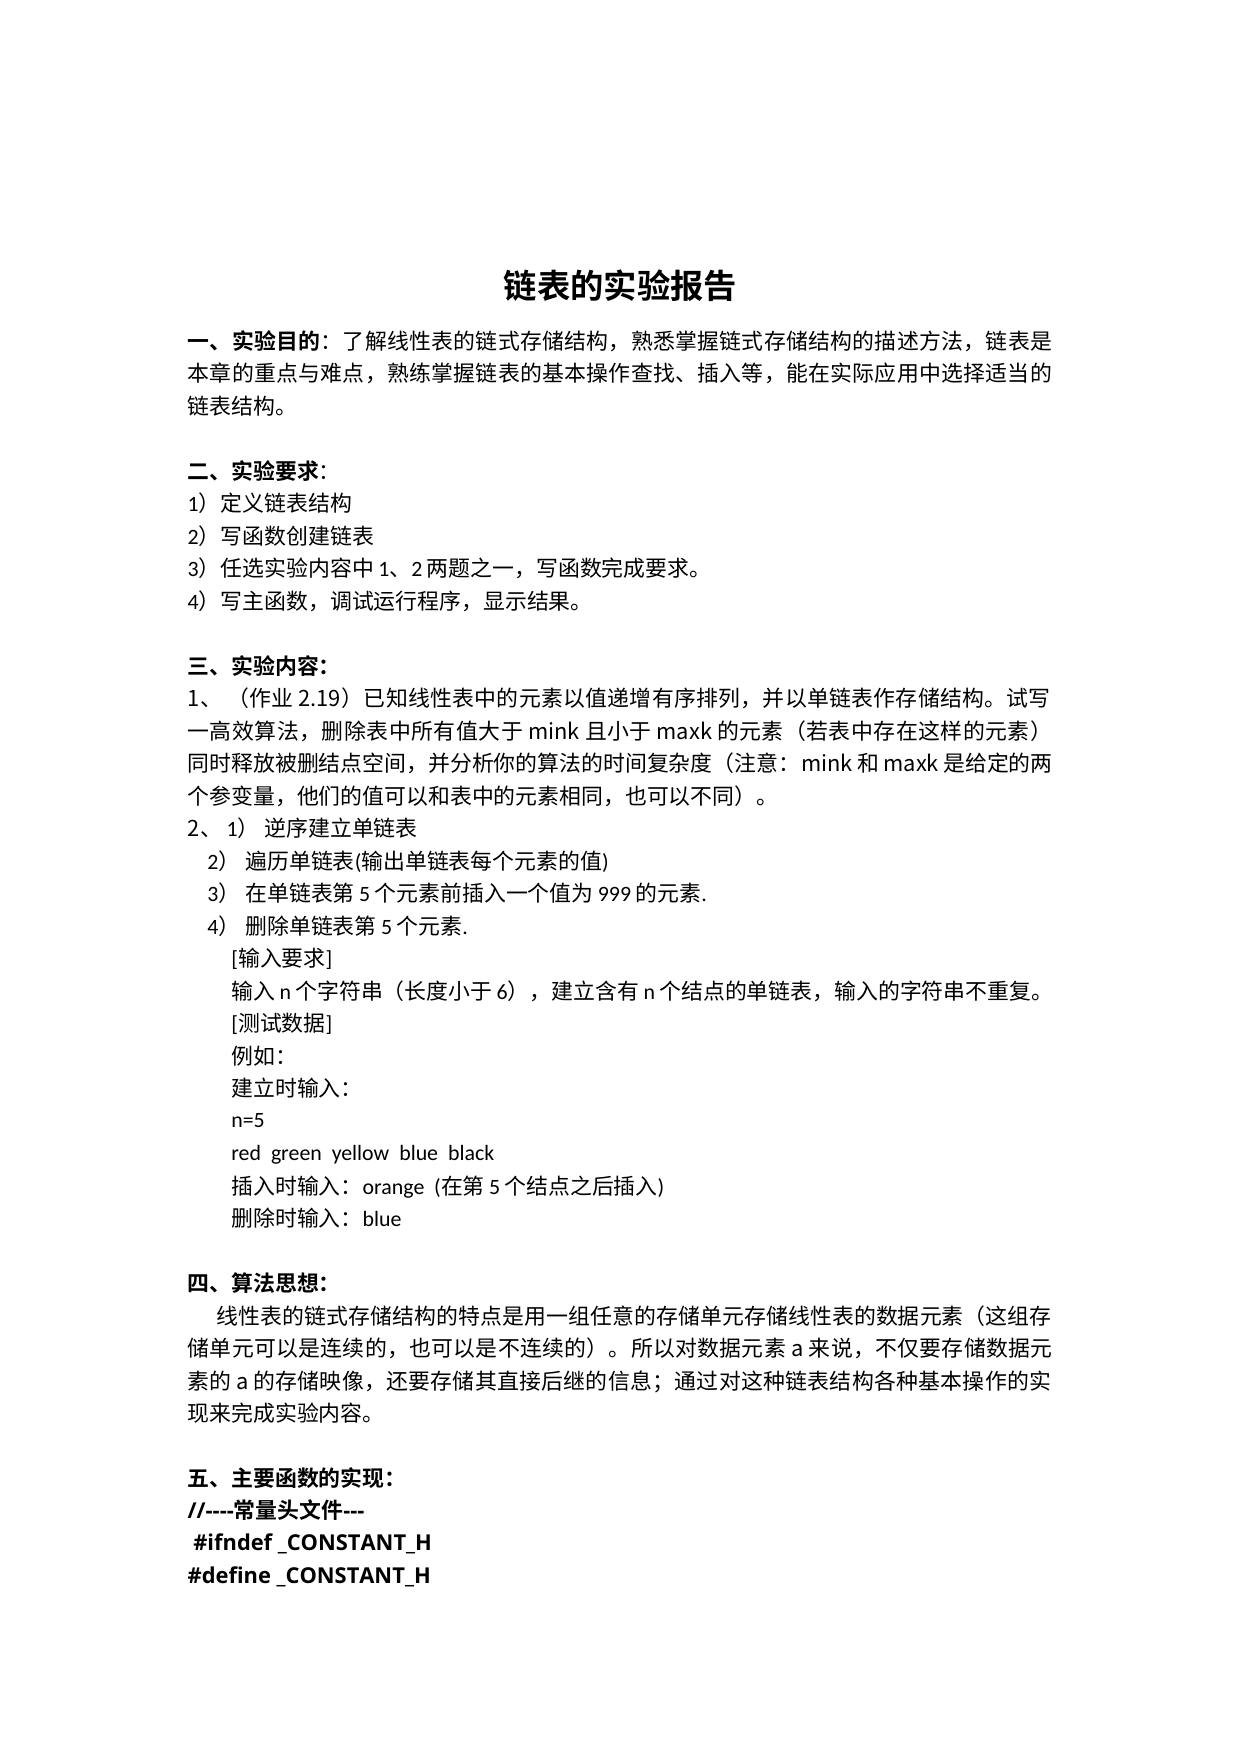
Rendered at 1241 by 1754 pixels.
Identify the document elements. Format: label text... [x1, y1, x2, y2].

text #ifndef _CONSTANT_H [187, 1526, 1053, 1558]
text 三、实验内容： [187, 648, 1053, 681]
text 1、 （作业2.19）已知线性表中的元素以值递增有序排列，并以单链表作存储结构。试写一高效算法，删除表中所有值大于mink且小于maxk的元素（若表中存在这样的元素）同时释放被删结点空间，并分析你的算法的时间复杂度（注意：mink和maxk是给定的两个参变量，他们的值可以和表中的元素相同，也可以不同）。 [187, 681, 1053, 811]
text 4） 删除单链表第5个元素. [187, 908, 1053, 941]
text 删除时输入：blue [187, 1201, 1053, 1233]
text 1）定义链表结构 [187, 486, 1053, 518]
text 2、 1） 逆序建立单链表 [187, 811, 1053, 843]
text 例如： [187, 1038, 1053, 1071]
text n=5 [187, 1103, 1053, 1136]
text 输入n个字符串（长度小于6），建立含有n个结点的单链表，输入的字符串不重复。 [187, 973, 1053, 1006]
text [输入要求] [187, 941, 1053, 973]
text 插入时输入：orange (在第5个结点之后插入) [187, 1168, 1053, 1201]
text 二、实验要求： [187, 453, 1053, 486]
text 3）任选实验内容中1、2两题之一，写函数完成要求。 [187, 551, 1053, 583]
text 一、实验目的：了解线性表的链式存储结构，熟悉掌握链式存储结构的描述方法，链表是本章的重点与难点，熟练掌握链表的基本操作查找、插入等，能在实际应用中选择适当的链表结构。 [187, 323, 1053, 421]
text //----常量头文件--- [187, 1493, 1053, 1526]
title 链表的实验报告 [187, 252, 1053, 317]
text 四、算法思想： [187, 1266, 1053, 1298]
text 建立时输入： [187, 1071, 1053, 1103]
text 五、主要函数的实现： [187, 1461, 1053, 1493]
text 2）写函数创建链表 [187, 518, 1053, 551]
text 2） 遍历单链表(输出单链表每个元素的值) [187, 843, 1053, 876]
text [测试数据] [187, 1006, 1053, 1038]
text 线性表的链式存储结构的特点是用一组任意的存储单元存储线性表的数据元素（这组存储单元可以是连续的，也可以是不连续的）。所以对数据元素a来说，不仅要存储数据元素的a的存储映像，还要存储其直接后继的信息；通过对这种链表结构各种基本操作的实现来完成实验内容。 [187, 1298, 1053, 1428]
text #define _CONSTANT_H [187, 1558, 1053, 1591]
text red green yellow blue black [187, 1136, 1053, 1168]
text 3） 在单链表第5个元素前插入一个值为999的元素. [187, 876, 1053, 908]
text 4）写主函数，调试运行程序，显示结果。 [187, 583, 1053, 616]
